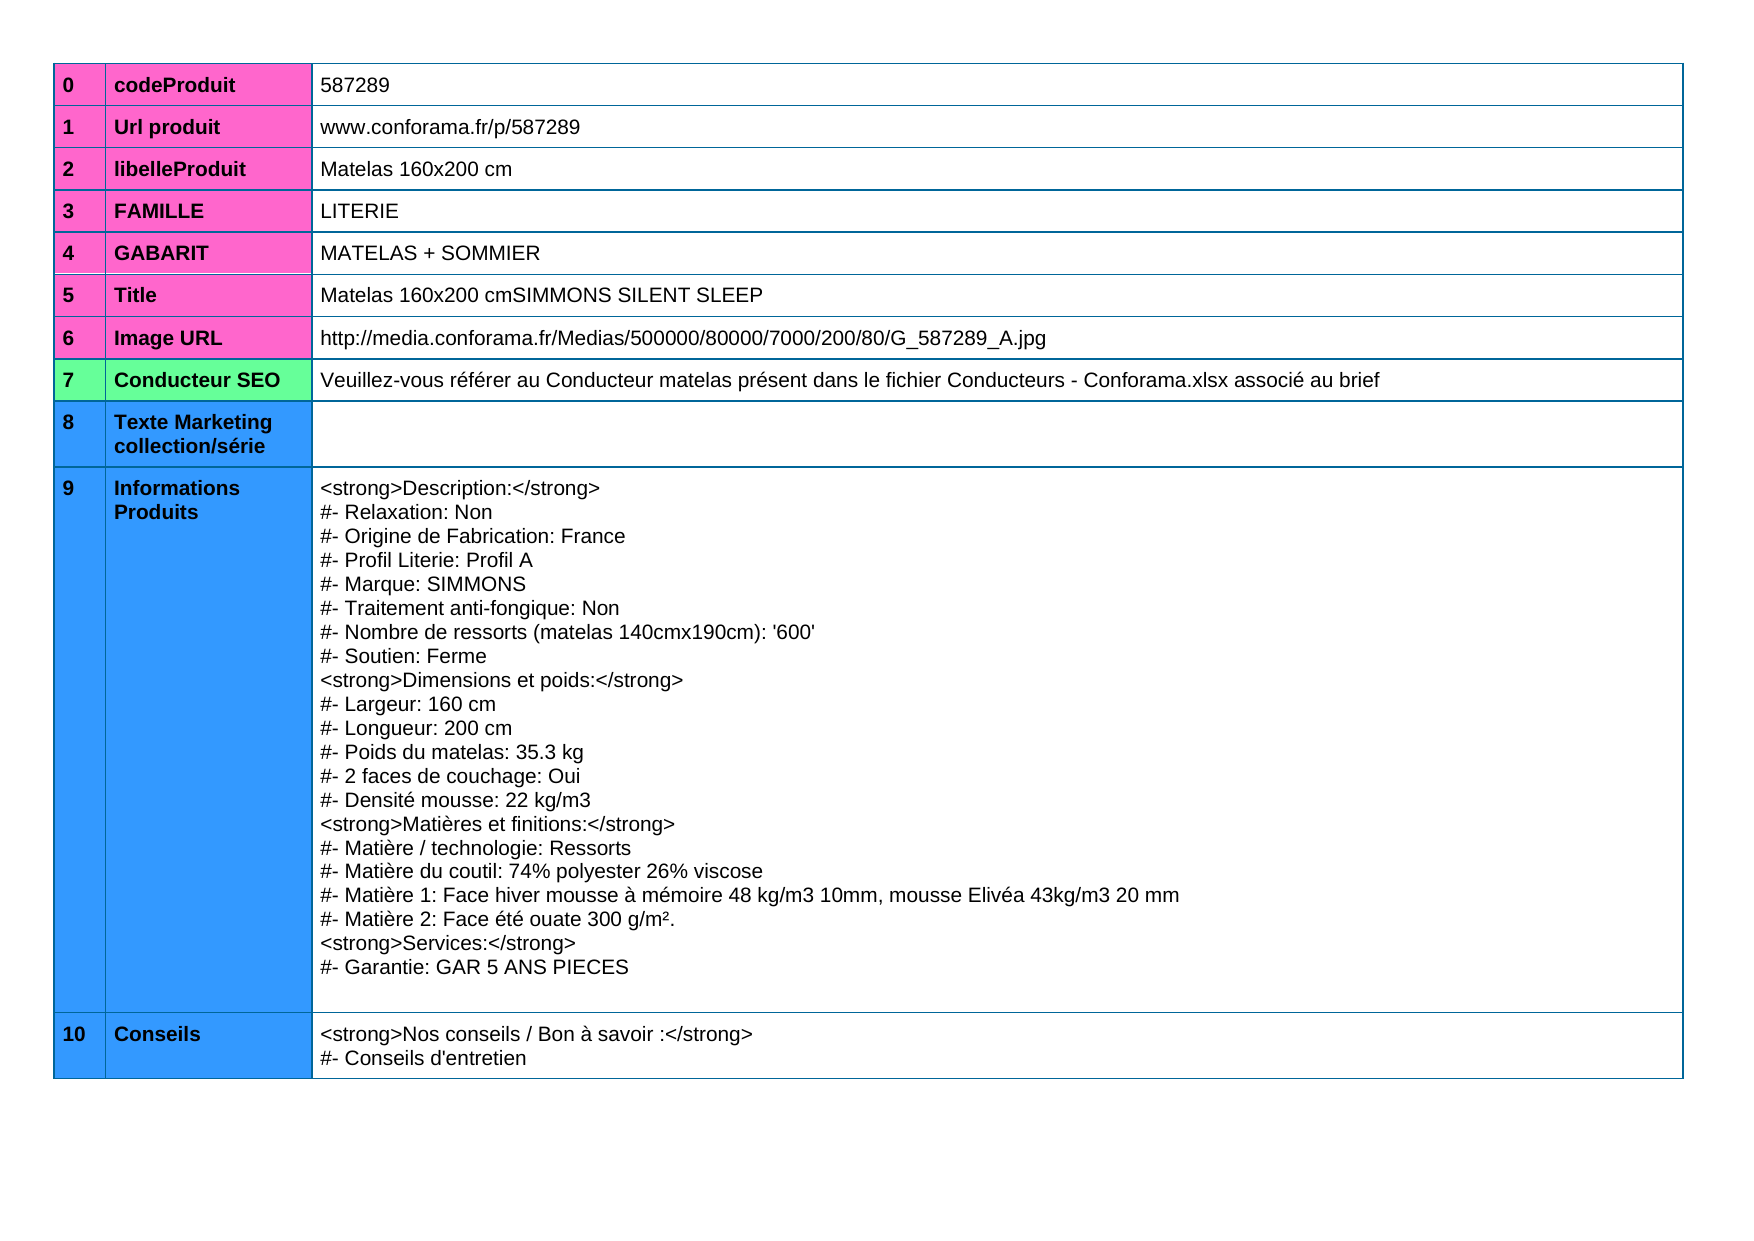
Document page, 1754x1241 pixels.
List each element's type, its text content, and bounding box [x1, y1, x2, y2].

table_cell 3 [55, 191, 105, 231]
table_cell FAMILLE [106, 191, 311, 231]
table_header 0 [55, 64, 105, 105]
table_cell Title [106, 275, 311, 316]
table_cell [313, 402, 1682, 466]
table_cell 8 [55, 402, 105, 466]
table_cell 7 [55, 360, 105, 400]
table_cell <strong>Nos conseils / Bon à savoir :</strong> #- Conseils d'entretien [313, 1013, 1682, 1078]
table_cell 9 [55, 468, 105, 1011]
table_cell 2 [55, 148, 105, 189]
table_header 587289 [313, 64, 1682, 105]
table_cell libelleProduit [106, 148, 311, 189]
table_cell 6 [55, 317, 105, 358]
table_cell Matelas 160x200 cmSIMMONS SILENT SLEEP [313, 275, 1682, 316]
table_cell <strong>Description:</strong> #- Relaxation: Non #- Origine de Fabrication: France #- Profil Literie: Profil A #- Marque: SIMMONS #- Traitement anti-fongique: Non #- Nombre de ressorts (matelas 140cmx190cm): '600' #- Soutien: Ferme <strong>Dimensions et poids:</strong> #- Largeur: 160 cm #- Longueur: 200 cm #- Poids du matelas: 35.3 kg #- 2 faces de couchage: Oui #- Densité mousse: 22 kg/m3 <strong>Matières et finitions:</strong> #- Matière / technologie: Ressorts #- Matière du coutil: 74% polyester 26% viscose #- Matière 1: Face hiver mousse à mémoire 48 kg/m3 10mm, mousse Elivéa 43kg/m3 20 mm #- Matière 2: Face été ouate 300 g/m². <strong>Services:</strong> #- Garantie: GAR 5 ANS PIECES [313, 468, 1682, 1011]
table_cell Informations Produits [106, 468, 311, 1011]
table_cell Conseils [106, 1013, 311, 1078]
table_cell Veuillez-vous référer au Conducteur matelas présent dans le fichier Conducteurs - Conforama.xlsx associé au brief [313, 360, 1682, 400]
table_cell Image URL [106, 317, 311, 358]
table_cell 4 [55, 233, 105, 273]
table_cell 1 [55, 106, 105, 147]
table_cell LITERIE [313, 191, 1682, 231]
table_cell MATELAS + SOMMIER [313, 233, 1682, 273]
table_cell Conducteur SEO [106, 360, 311, 400]
table_cell Texte Marketing collection/série [106, 402, 311, 466]
table_header codeProduit [106, 64, 311, 105]
table_cell GABARIT [106, 233, 311, 273]
table_cell 5 [55, 275, 105, 316]
table_cell 10 [55, 1013, 105, 1078]
table_cell Url produit [106, 106, 311, 147]
table_cell www.conforama.fr/p/587289 [313, 106, 1682, 147]
table_cell http://media.conforama.fr/Medias/500000/80000/7000/200/80/G_587289_A.jpg [313, 317, 1682, 358]
table_cell Matelas 160x200 cm [313, 148, 1682, 189]
